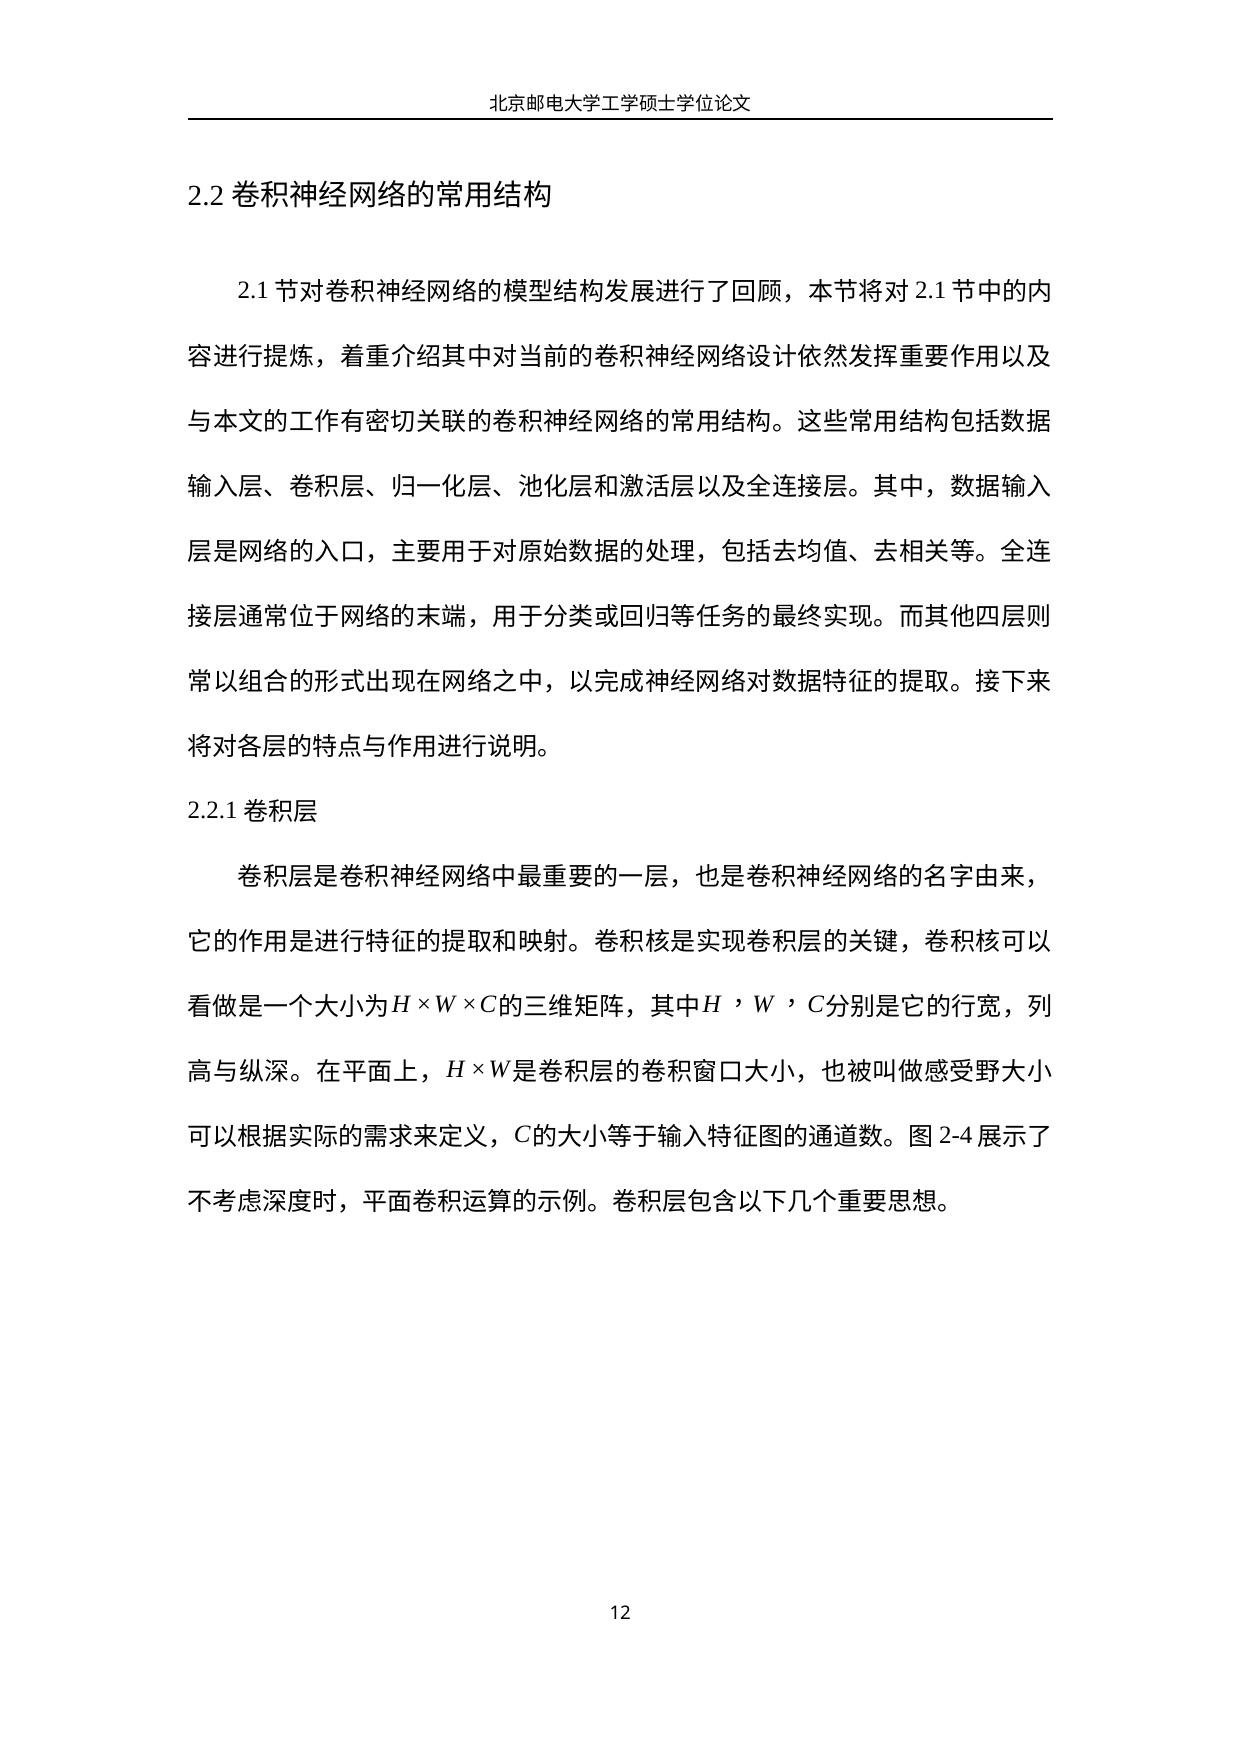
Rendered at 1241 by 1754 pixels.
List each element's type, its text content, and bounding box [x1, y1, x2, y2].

list 2.2 卷积神经网络的常用结构 [187, 160, 1053, 225]
text 2.1节对卷积神经网络的模型结构发展进行了回顾，本节将对2.1节中的内容进行提炼，着重介绍其中对当前的卷积神经网络设计依然发挥重要作用以及与本文的工作有密切关联的卷积神经网络的常用结构。这些常用结构包括数据输入层、卷积层、归一化层、池化层和激活层以及全连接层。其中，数据输入层是网络的入口，主要用于对原始数据的处理，包括去均值、去相关等。全连接层通常位于网络的末端，用于分类或回归等任务的最终实现。而其他四层则常以组合的形式出现在网络之中，以完成神经网络对数据特征的提取。接下来将对各层的特点与作用进行说明。 [187, 257, 1053, 777]
text 2.2.1 卷积层 [187, 777, 1053, 842]
text 卷积层是卷积神经网络中最重要的一层，也是卷积神经网络的名字由来，它的作用是进行特征的提取和映射。卷积核是实现卷积层的关键，卷积核可以看做是一个大小为的三维矩阵，其中分别是它的行宽，列高与纵深。在平面上，是卷积层的卷积窗口大小，也被叫做感受野大小，可以根据实际的需求来定义，的大小等于输入特征图的通道数。图2-4展示了不考虑深度时，平面卷积运算的示例。卷积层包含以下几个重要思想。 [187, 842, 1053, 1232]
